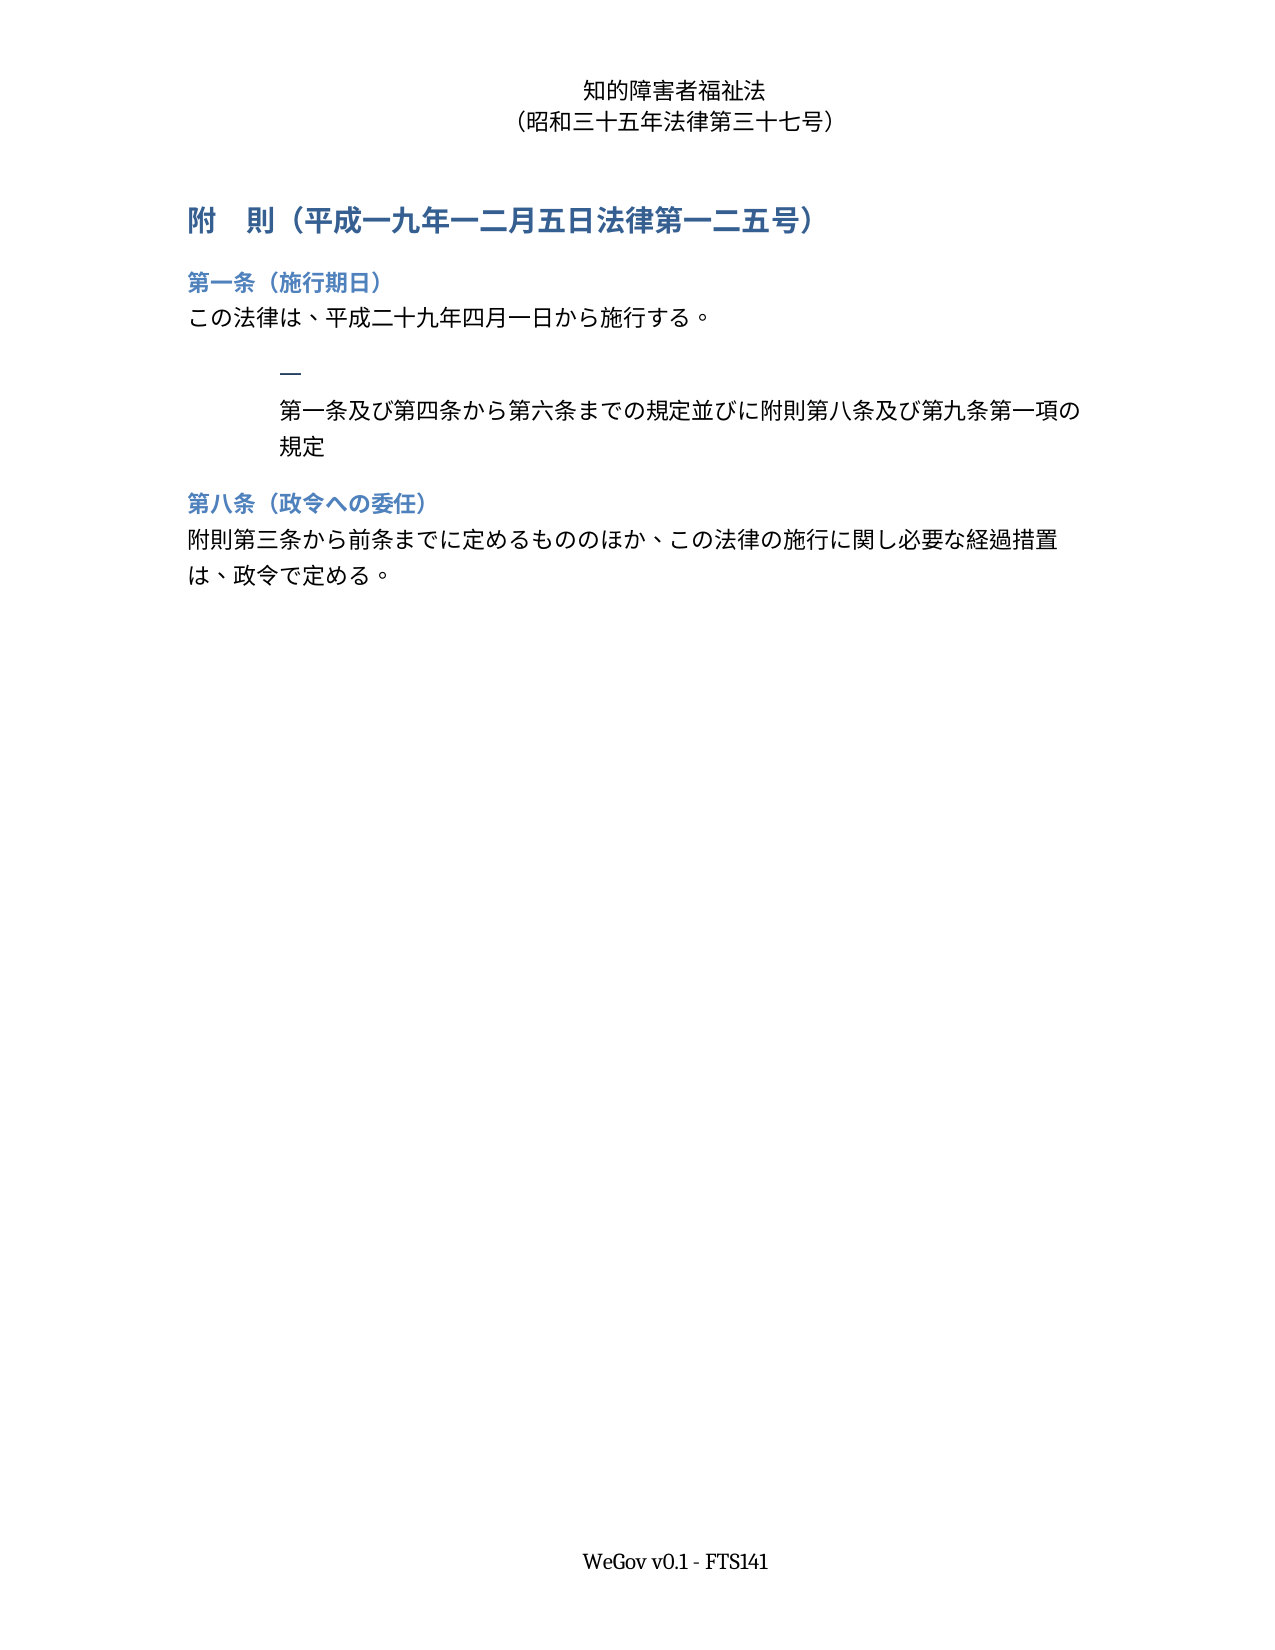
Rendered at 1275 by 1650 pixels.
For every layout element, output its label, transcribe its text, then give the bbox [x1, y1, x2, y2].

subtitle 一 [279, 359, 1087, 390]
subtitle 附 則（平成一九年一二月五日法律第一二五号） [187, 200, 1087, 240]
text 附則第三条から前条までに定めるもののほか、この法律の施行に関し必要な経過措置は、政令で定める。 [187, 524, 1087, 591]
subtitle 第一条（施行期日） [187, 266, 1087, 298]
subtitle 第八条（政令への委任） [187, 488, 1087, 519]
text この法律は、平成二十九年四月一日から施行する。 [187, 302, 1087, 334]
text 第一条及び第四条から第六条までの規定並びに附則第八条及び第九条第一項の規定 [279, 395, 1087, 462]
